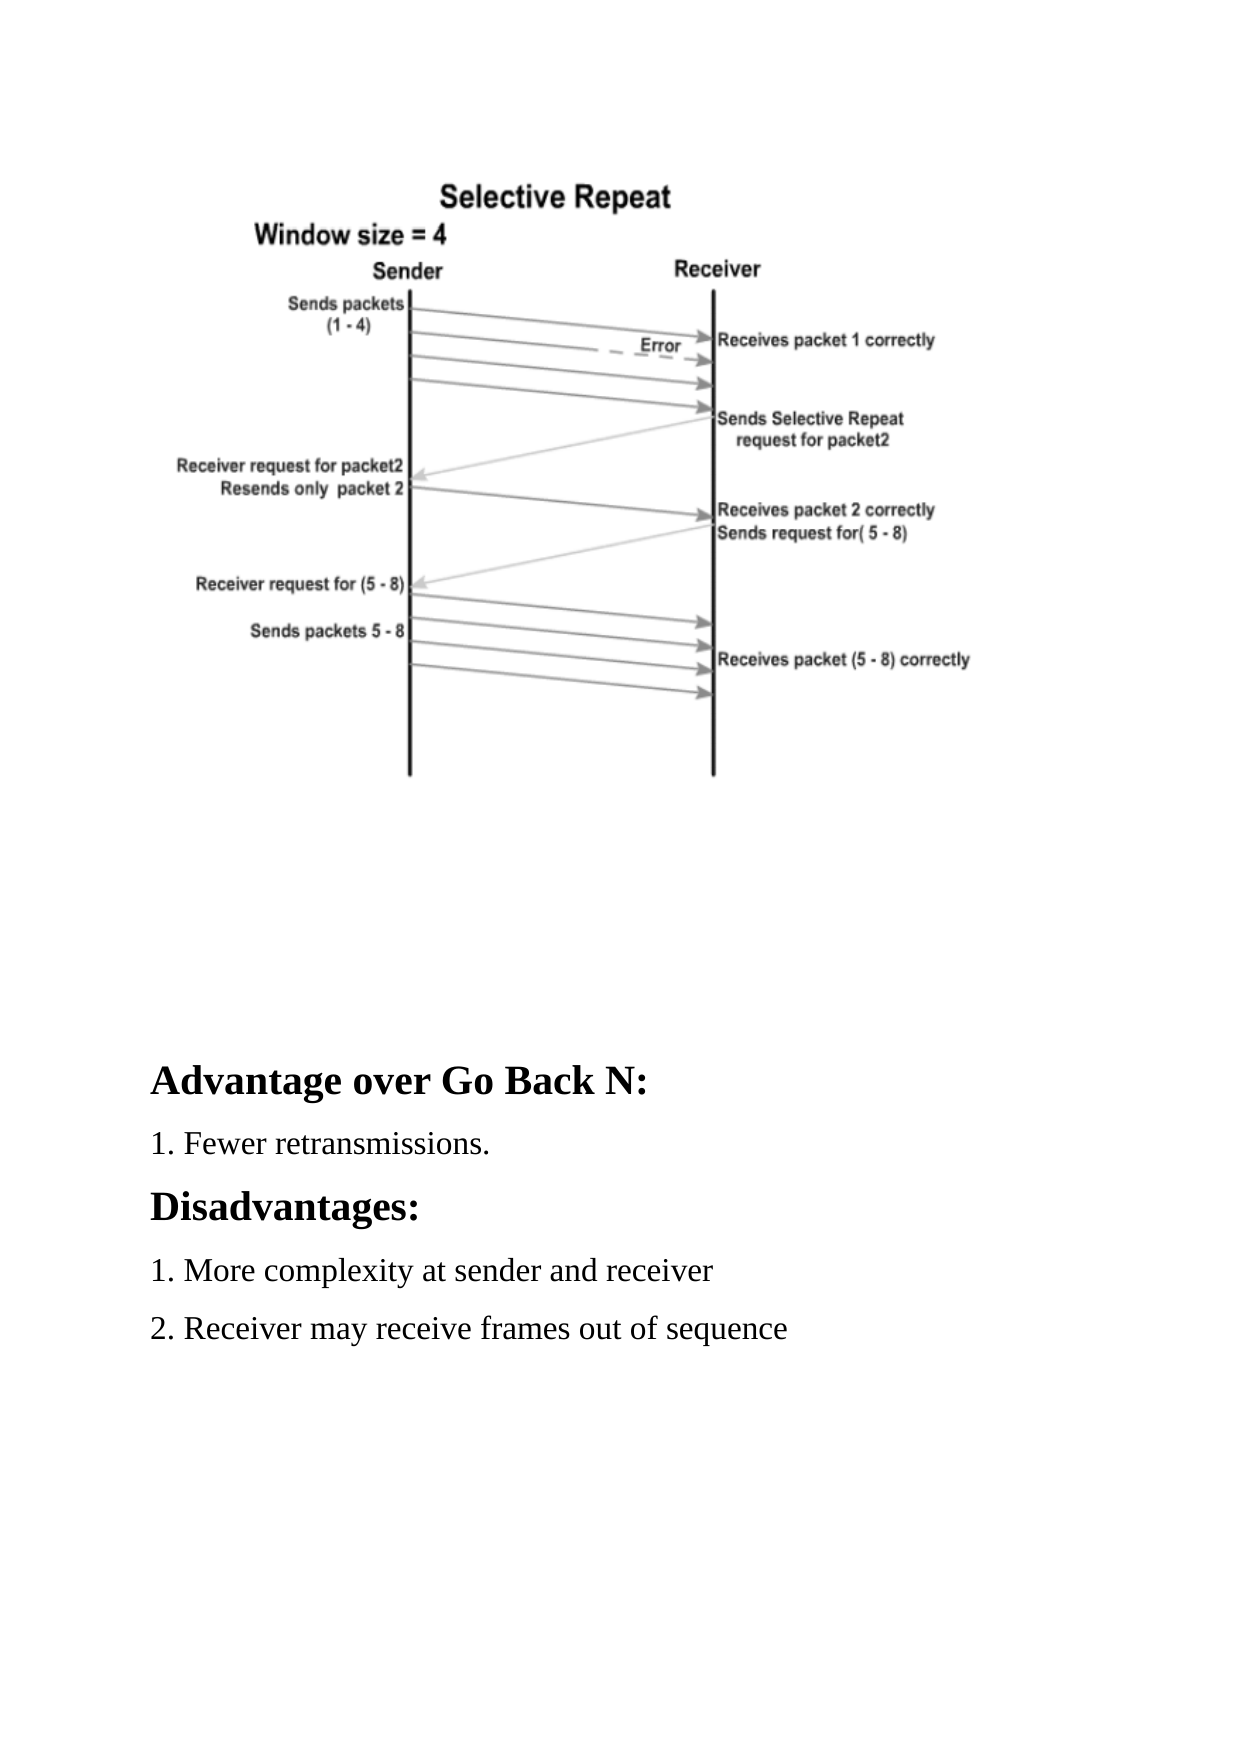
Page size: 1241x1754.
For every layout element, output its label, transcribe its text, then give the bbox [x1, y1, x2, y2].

text 2. Receiver may receive frames out of sequence [150, 1308, 1090, 1346]
text Disadvantages: [150, 1182, 1090, 1229]
picture [150, 150, 1003, 832]
text Advantage over Go Back N: [150, 1055, 1090, 1103]
text 1. Fewer retransmissions. [150, 1123, 1090, 1162]
text 1. More complexity at sender and receiver [150, 1250, 1090, 1288]
